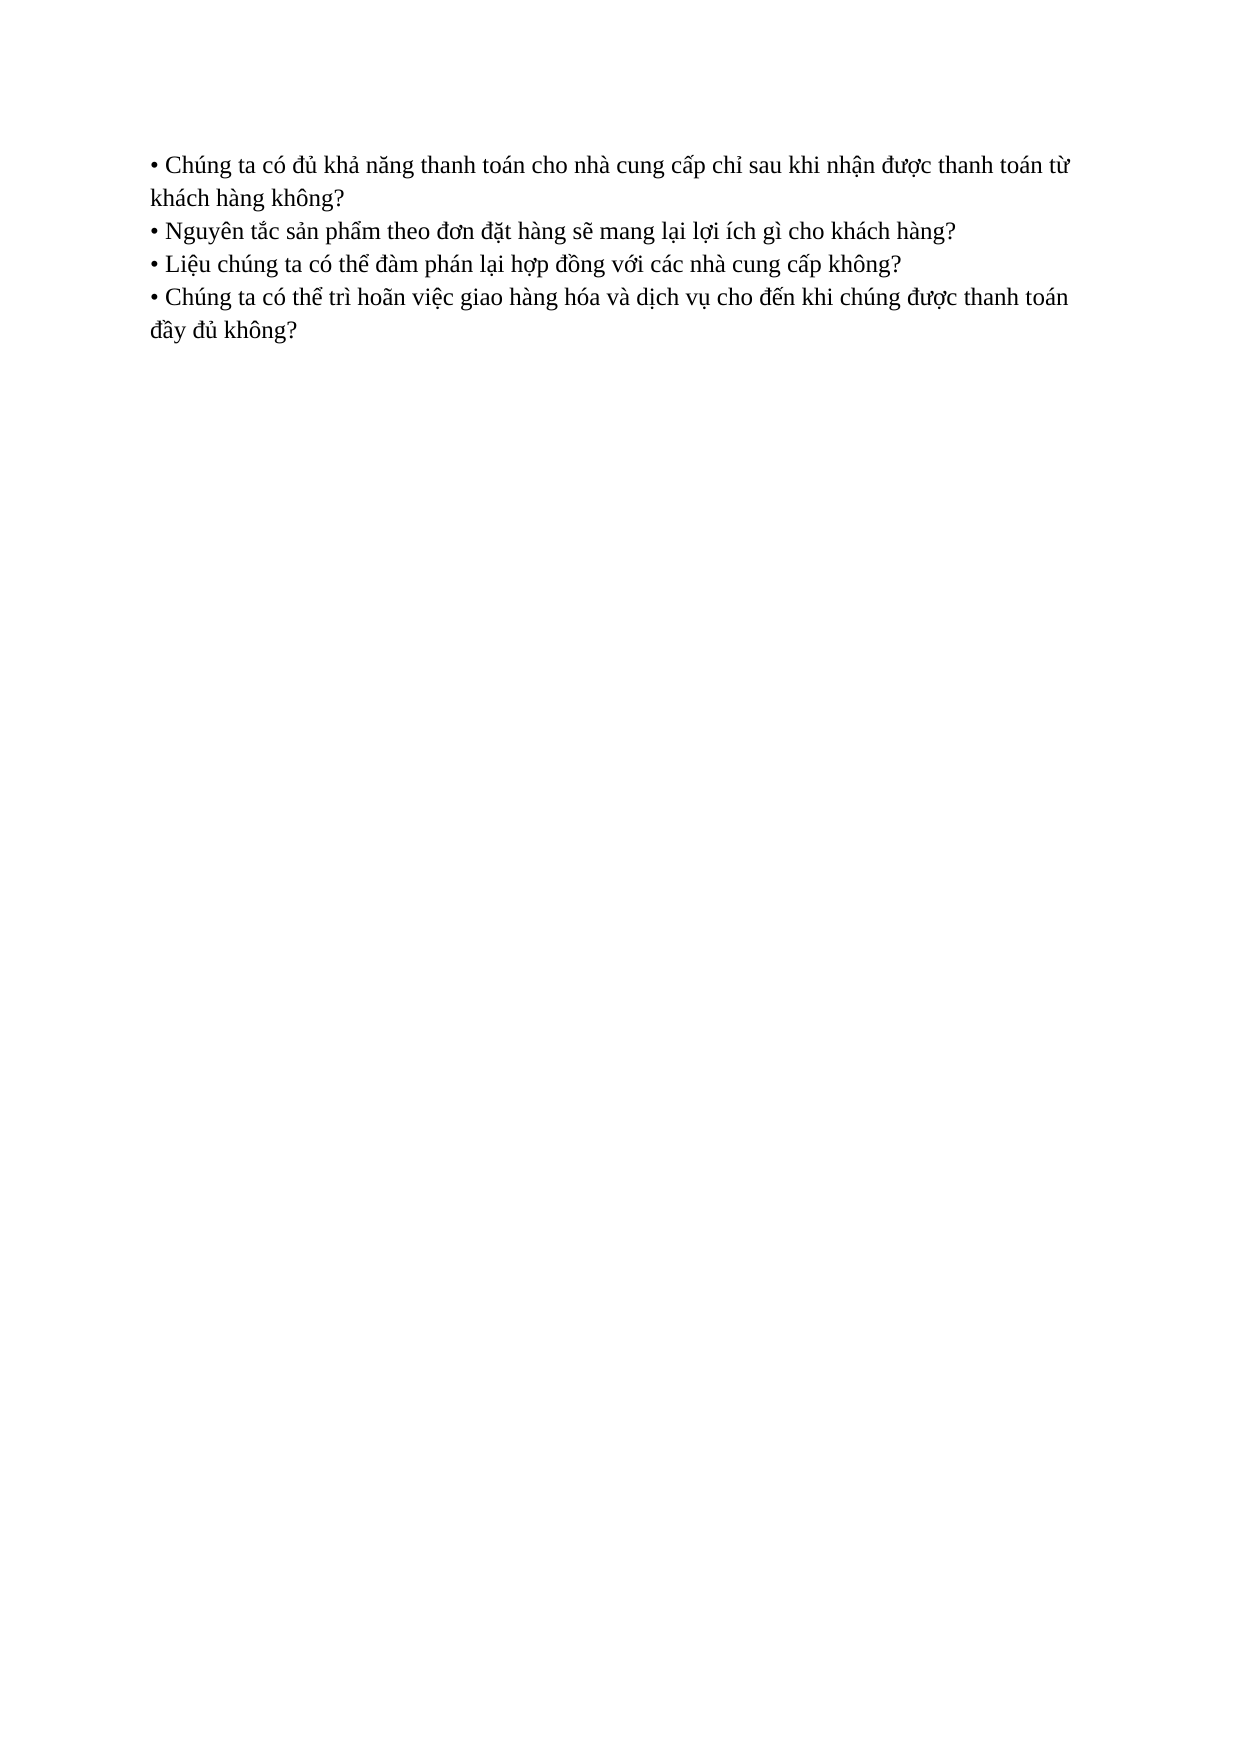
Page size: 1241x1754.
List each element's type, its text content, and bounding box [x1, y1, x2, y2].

text • Chúng ta có thể trì hoãn việc giao hàng hóa và dịch vụ cho đến khi chúng được thanh toán đầy đủ không? [150, 282, 1090, 344]
text • Nguyên tắc sản phẩm theo đơn đặt hàng sẽ mang lại lợi ích gì cho khách hàng? [150, 216, 1090, 245]
text • Liệu chúng ta có thể đàm phán lại hợp đồng với các nhà cung cấp không? [150, 249, 1090, 278]
text • Chúng ta có đủ khả năng thanh toán cho nhà cung cấp chỉ sau khi nhận được thanh toán từ khách hàng không? [150, 150, 1090, 212]
